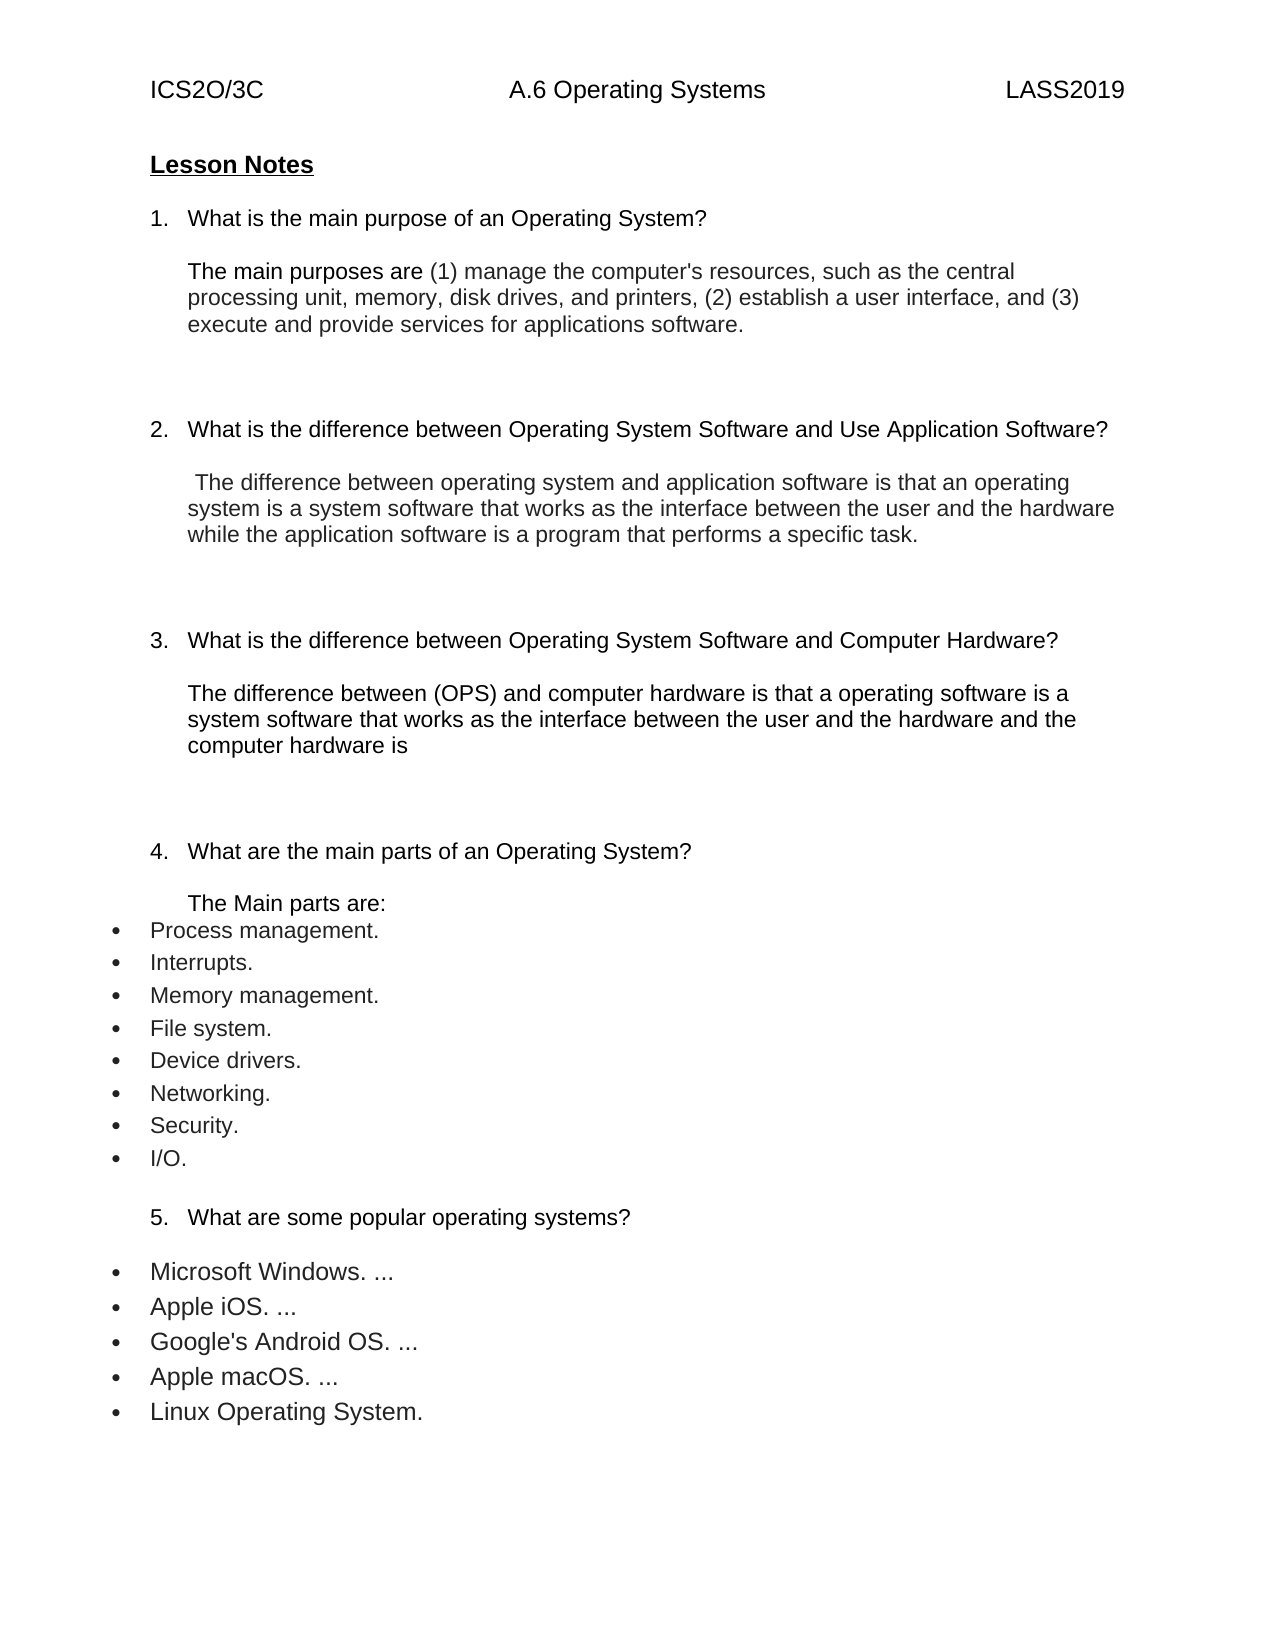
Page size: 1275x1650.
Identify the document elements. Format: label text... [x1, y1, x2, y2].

text The Main parts are: [187, 890, 1125, 917]
text The main purposes are (1) manage the computer's resources, such as the central processing unit, memory, disk drives, and printers, (2) establish a user interface, and (3) execute and provide services for applications software. [187, 258, 430, 337]
list I/O. [112, 1145, 1125, 1171]
list Linux Operating System. [112, 1397, 1125, 1425]
text The difference between (OPS) and computer hardware is that a operating software is a system software that works as the interface between the user and the hardware and the computer hardware is [187, 679, 1125, 758]
list What is the difference between Operating System Software and Use Application Software? [150, 416, 1125, 442]
text The difference between operating system and application software is that an operating system is a system software that works as the interface between the user and the hardware while the application software is a program that performs a specific task. [918, 469, 1125, 548]
list Google's Android OS. ... [112, 1327, 1125, 1355]
list What are some popular operating systems? [150, 1204, 1125, 1230]
list Apple iOS. ... [112, 1292, 1125, 1320]
list Microsoft Windows. ... [112, 1257, 1125, 1285]
list Security. [112, 1112, 1125, 1139]
list Process management. [112, 917, 1125, 943]
list Apple macOS. ... [112, 1362, 1125, 1390]
list What are the main parts of an Operating System? [150, 838, 1125, 864]
list File system. [112, 1014, 1125, 1041]
list Memory management. [112, 982, 1125, 1008]
list Device drivers. [112, 1047, 1125, 1073]
text Lesson Notes [150, 150, 1125, 179]
list Interrupts. [112, 949, 1125, 976]
text The main purposes are (1) manage the computer's resources, such as the central processing unit, memory, disk drives, and printers, (2) establish a user interface, and (3) execute and provide services for applications software. [744, 258, 1125, 337]
list What is the main purpose of an Operating System? [150, 205, 1125, 231]
list Networking. [112, 1080, 1125, 1106]
list What is the difference between Operating System Software and Computer Hardware? [150, 627, 1125, 653]
